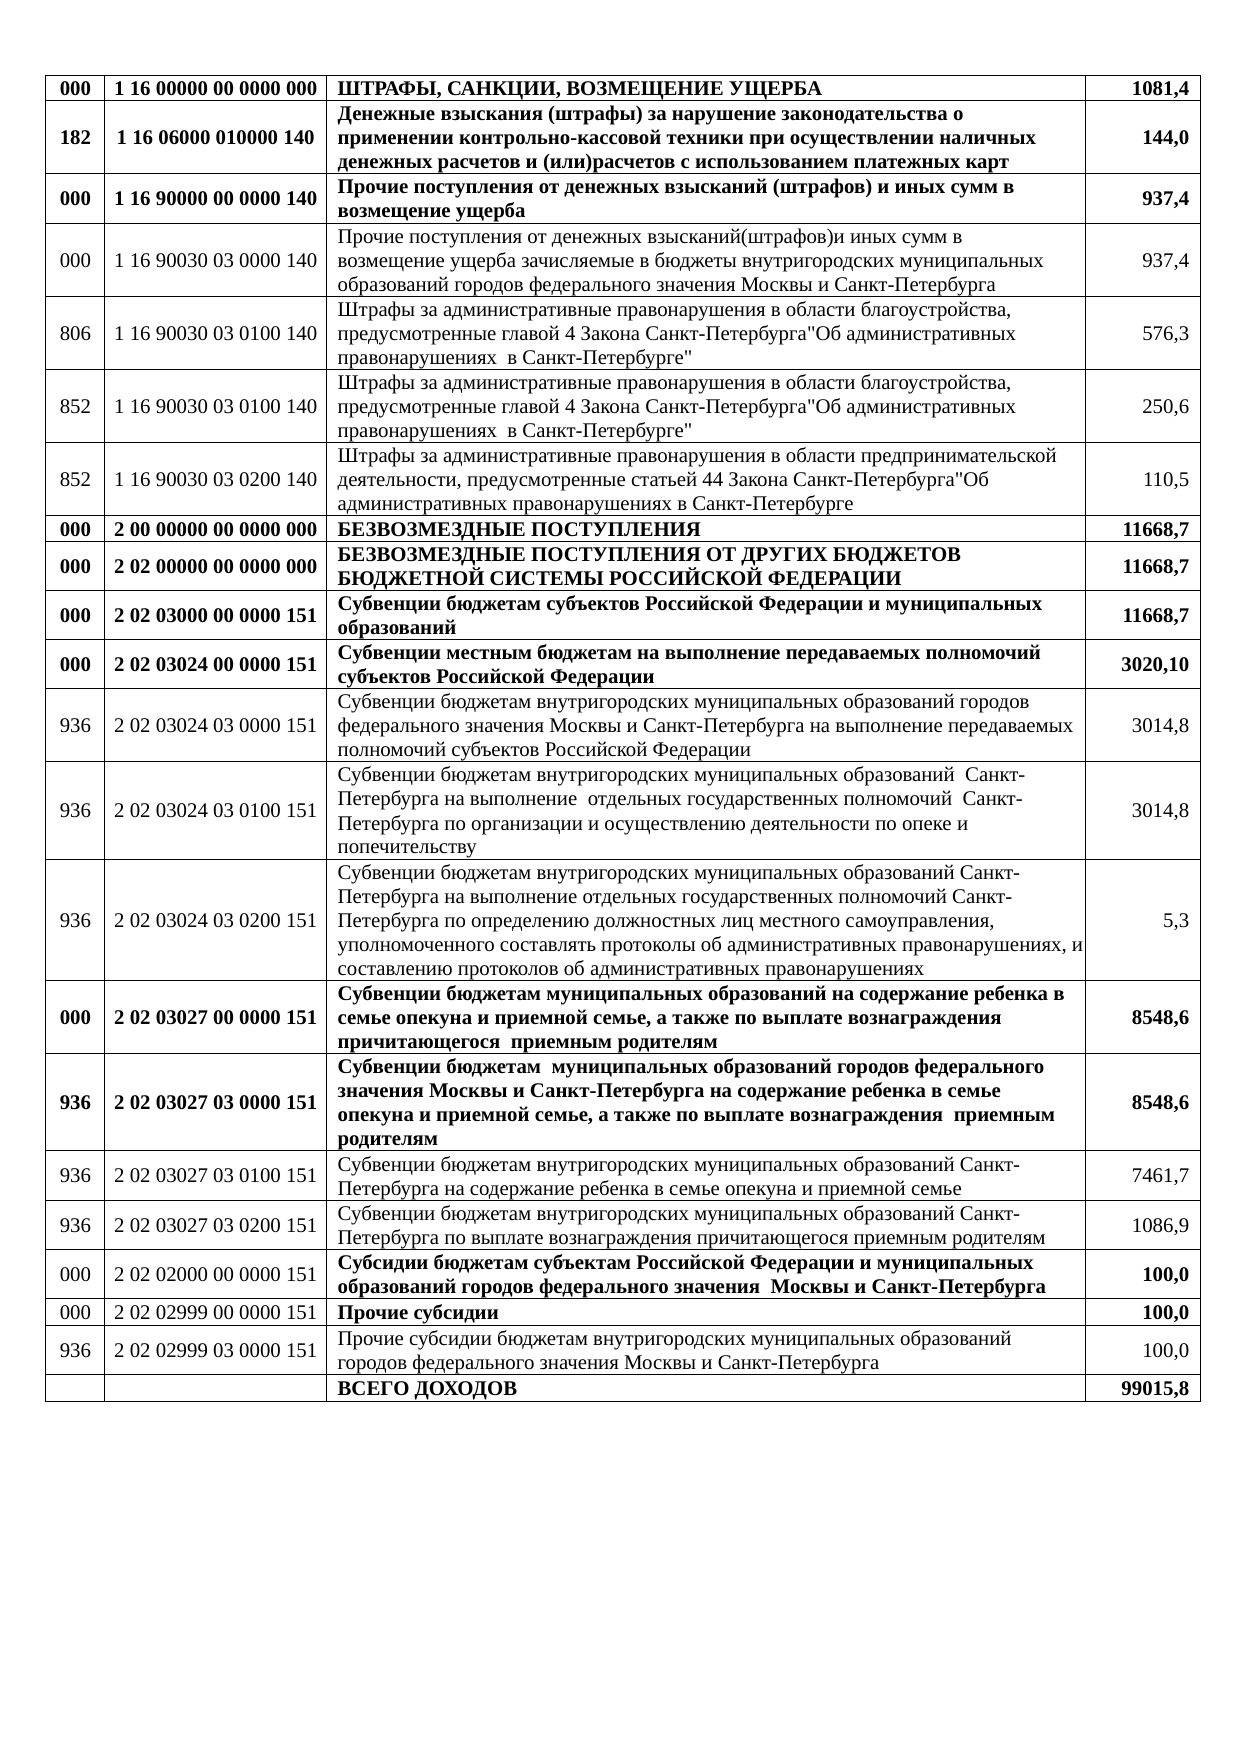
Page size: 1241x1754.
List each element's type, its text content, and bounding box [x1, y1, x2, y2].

table_cell ВСЕГО ДОХОДОВ [327, 1375, 1085, 1401]
table_cell Штрафы за административные правонарушения в области благоустройства, предусмотренные главой 4 Закона Санкт-Петербурга"Об административных правонарушениях в Санкт-Петербурге" [327, 297, 1085, 369]
table_cell 000 [46, 224, 104, 296]
table_cell 1 16 90030 03 0100 140 [105, 370, 326, 442]
table_cell 1086,9 [1086, 1201, 1200, 1249]
table_cell БЕЗВОЗМЕЗДНЫЕ ПОСТУПЛЕНИЯ ОТ ДРУГИХ БЮДЖЕТОВ БЮДЖЕТНОЙ СИСТЕМЫ РОССИЙСКОЙ ФЕДЕРАЦИИ [327, 542, 1085, 590]
table_cell Субсидии бюджетам субъектам Российской Федерации и муниципальных образований городов федерального значения Москвы и Санкт-Петербурга [327, 1250, 1085, 1298]
table_cell 936 [46, 1201, 104, 1249]
table_cell 936 [46, 1326, 104, 1374]
table_cell 000 [46, 640, 104, 688]
table_cell БЕЗВОЗМЕЗДНЫЕ ПОСТУПЛЕНИЯ [327, 516, 1085, 541]
table_cell 11668,7 [1086, 542, 1200, 590]
table_cell 3014,8 [1086, 762, 1200, 858]
table_cell 2 02 02999 03 0000 151 [105, 1326, 326, 1374]
table_cell 806 [46, 297, 104, 369]
table_cell 7461,7 [1086, 1151, 1200, 1199]
table_cell 2 02 00000 00 0000 000 [105, 542, 326, 590]
table_cell 936 [46, 860, 104, 980]
table_cell 000 [46, 516, 104, 541]
table_cell 000 [46, 1299, 104, 1325]
table_cell 576,3 [1086, 297, 1200, 369]
table_cell 3020,10 [1086, 640, 1200, 688]
table_cell 100,0 [1086, 1326, 1200, 1374]
table_cell 1 16 90030 03 0100 140 [105, 297, 326, 369]
table_cell 3014,8 [1086, 689, 1200, 761]
table_cell Субвенции бюджетам внутригородских муниципальных образований городов федерального значения Москвы и Санкт-Петербурга на выполнение передаваемых полномочий субъектов Российской Федерации [327, 689, 1085, 761]
table_cell 1 16 06000 010000 140 [105, 101, 326, 173]
table_cell [46, 1375, 104, 1401]
table_cell 110,5 [1086, 443, 1200, 515]
table_cell Прочие субсидии бюджетам внутригородских муниципальных образований городов федерального значения Москвы и Санкт-Петербурга [327, 1326, 1085, 1374]
table_cell 852 [46, 443, 104, 515]
table_cell 852 [46, 370, 104, 442]
table_cell 1 16 90030 03 0200 140 [105, 443, 326, 515]
table_cell 937,4 [1086, 224, 1200, 296]
table_cell 000 [46, 76, 104, 100]
table_cell ШТРАФЫ, САНКЦИИ, ВОЗМЕЩЕНИЕ УЩЕРБА [327, 76, 1085, 100]
table_cell Субвенции бюджетам внутригородских муниципальных образований Санкт-Петербурга на выполнение отдельных государственных полномочий Санкт-Петербурга по организации и осуществлению деятельности по опеке и попечительству [327, 762, 1085, 858]
table_cell 100,0 [1086, 1250, 1200, 1298]
table_cell 8548,6 [1086, 981, 1200, 1053]
table_cell Штрафы за административные правонарушения в области предпринимательской деятельности, предусмотренные статьей 44 Закона Санкт-Петербурга"Об административных правонарушениях в Санкт-Петербурге [327, 443, 1085, 515]
table_cell 2 02 03024 03 0200 151 [105, 860, 326, 980]
table_cell Субвенции бюджетам внутригородских муниципальных образований Санкт-Петербурга на выполнение отдельных государственных полномочий Санкт-Петербурга по определению должностных лиц местного самоуправления, уполномоченного составлять протоколы об административных правонарушениях, и составлению протоколов об административных правонарушениях [327, 860, 1085, 980]
table_cell 2 02 02000 00 0000 151 [105, 1250, 326, 1298]
table_cell Субвенции бюджетам внутригородских муниципальных образований Санкт-Петербурга по выплате вознаграждения причитающегося приемным родителям [327, 1201, 1085, 1249]
table_cell 5,3 [1086, 860, 1200, 980]
table_cell 2 02 02999 00 0000 151 [105, 1299, 326, 1325]
table_cell 936 [46, 1151, 104, 1199]
table_cell 2 02 03024 03 0100 151 [105, 762, 326, 858]
table_cell 2 02 03027 03 0100 151 [105, 1151, 326, 1199]
table_cell 2 02 03024 03 0000 151 [105, 689, 326, 761]
table_cell 000 [46, 1250, 104, 1298]
table_cell 2 02 03027 03 0200 151 [105, 1201, 326, 1249]
table_cell Субвенции бюджетам внутригородских муниципальных образований Санкт-Петербурга на содержание ребенка в семье опекуна и приемной семье [327, 1151, 1085, 1199]
table_cell 144,0 [1086, 101, 1200, 173]
table_cell 2 02 03027 03 0000 151 [105, 1054, 326, 1150]
table_cell Субвенции местным бюджетам на выполнение передаваемых полномочий субъектов Российской Федерации [327, 640, 1085, 688]
table_cell 11668,7 [1086, 516, 1200, 541]
table_cell 000 [46, 591, 104, 639]
table_cell 936 [46, 689, 104, 761]
table_cell Субвенции бюджетам муниципальных образований городов федерального значения Москвы и Санкт-Петербурга на содержание ребенка в семье опекуна и приемной семье, а также по выплате вознаграждения приемным родителям [327, 1054, 1085, 1150]
table_cell 936 [46, 1054, 104, 1150]
table_cell 1 16 00000 00 0000 000 [105, 76, 326, 100]
table_cell 937,4 [1086, 174, 1200, 222]
table_cell Денежные взыскания (штрафы) за нарушение законодательства о применении контрольно-кассовой техники при осуществлении наличных денежных расчетов и (или)расчетов с использованием платежных карт [327, 101, 1085, 173]
table_cell 1 16 90000 00 0000 140 [105, 174, 326, 222]
table_cell 2 02 03024 00 0000 151 [105, 640, 326, 688]
table_cell 000 [46, 981, 104, 1053]
table_cell Прочие поступления от денежных взысканий (штрафов) и иных сумм в возмещение ущерба [327, 174, 1085, 222]
table_cell 000 [46, 174, 104, 222]
table_cell 100,0 [1086, 1299, 1200, 1325]
table_cell Субвенции бюджетам муниципальных образований на содержание ребенка в семье опекуна и приемной семье, а также по выплате вознаграждения причитающегося приемным родителям [327, 981, 1085, 1053]
table_cell 1081,4 [1086, 76, 1200, 100]
table_cell Штрафы за административные правонарушения в области благоустройства, предусмотренные главой 4 Закона Санкт-Петербурга"Об административных правонарушениях в Санкт-Петербурге" [327, 370, 1085, 442]
table_cell 1 16 90030 03 0000 140 [105, 224, 326, 296]
table_cell [105, 1375, 326, 1401]
table_cell 2 02 03027 00 0000 151 [105, 981, 326, 1053]
table_cell 99015,8 [1086, 1375, 1200, 1401]
table_cell 000 [46, 542, 104, 590]
table_cell Прочие субсидии [327, 1299, 1085, 1325]
table_cell 936 [46, 762, 104, 858]
table_cell Прочие поступления от денежных взысканий(штрафов)и иных сумм в возмещение ущерба зачисляемые в бюджеты внутригородских муниципальных образований городов федерального значения Москвы и Санкт-Петербурга [327, 224, 1085, 296]
table_cell 2 02 03000 00 0000 151 [105, 591, 326, 639]
table_cell 2 00 00000 00 0000 000 [105, 516, 326, 541]
table_cell 250,6 [1086, 370, 1200, 442]
table_cell 11668,7 [1086, 591, 1200, 639]
table_cell 182 [46, 101, 104, 173]
table_cell 8548,6 [1086, 1054, 1200, 1150]
table_cell Субвенции бюджетам субъектов Российской Федерации и муниципальных образований [327, 591, 1085, 639]
